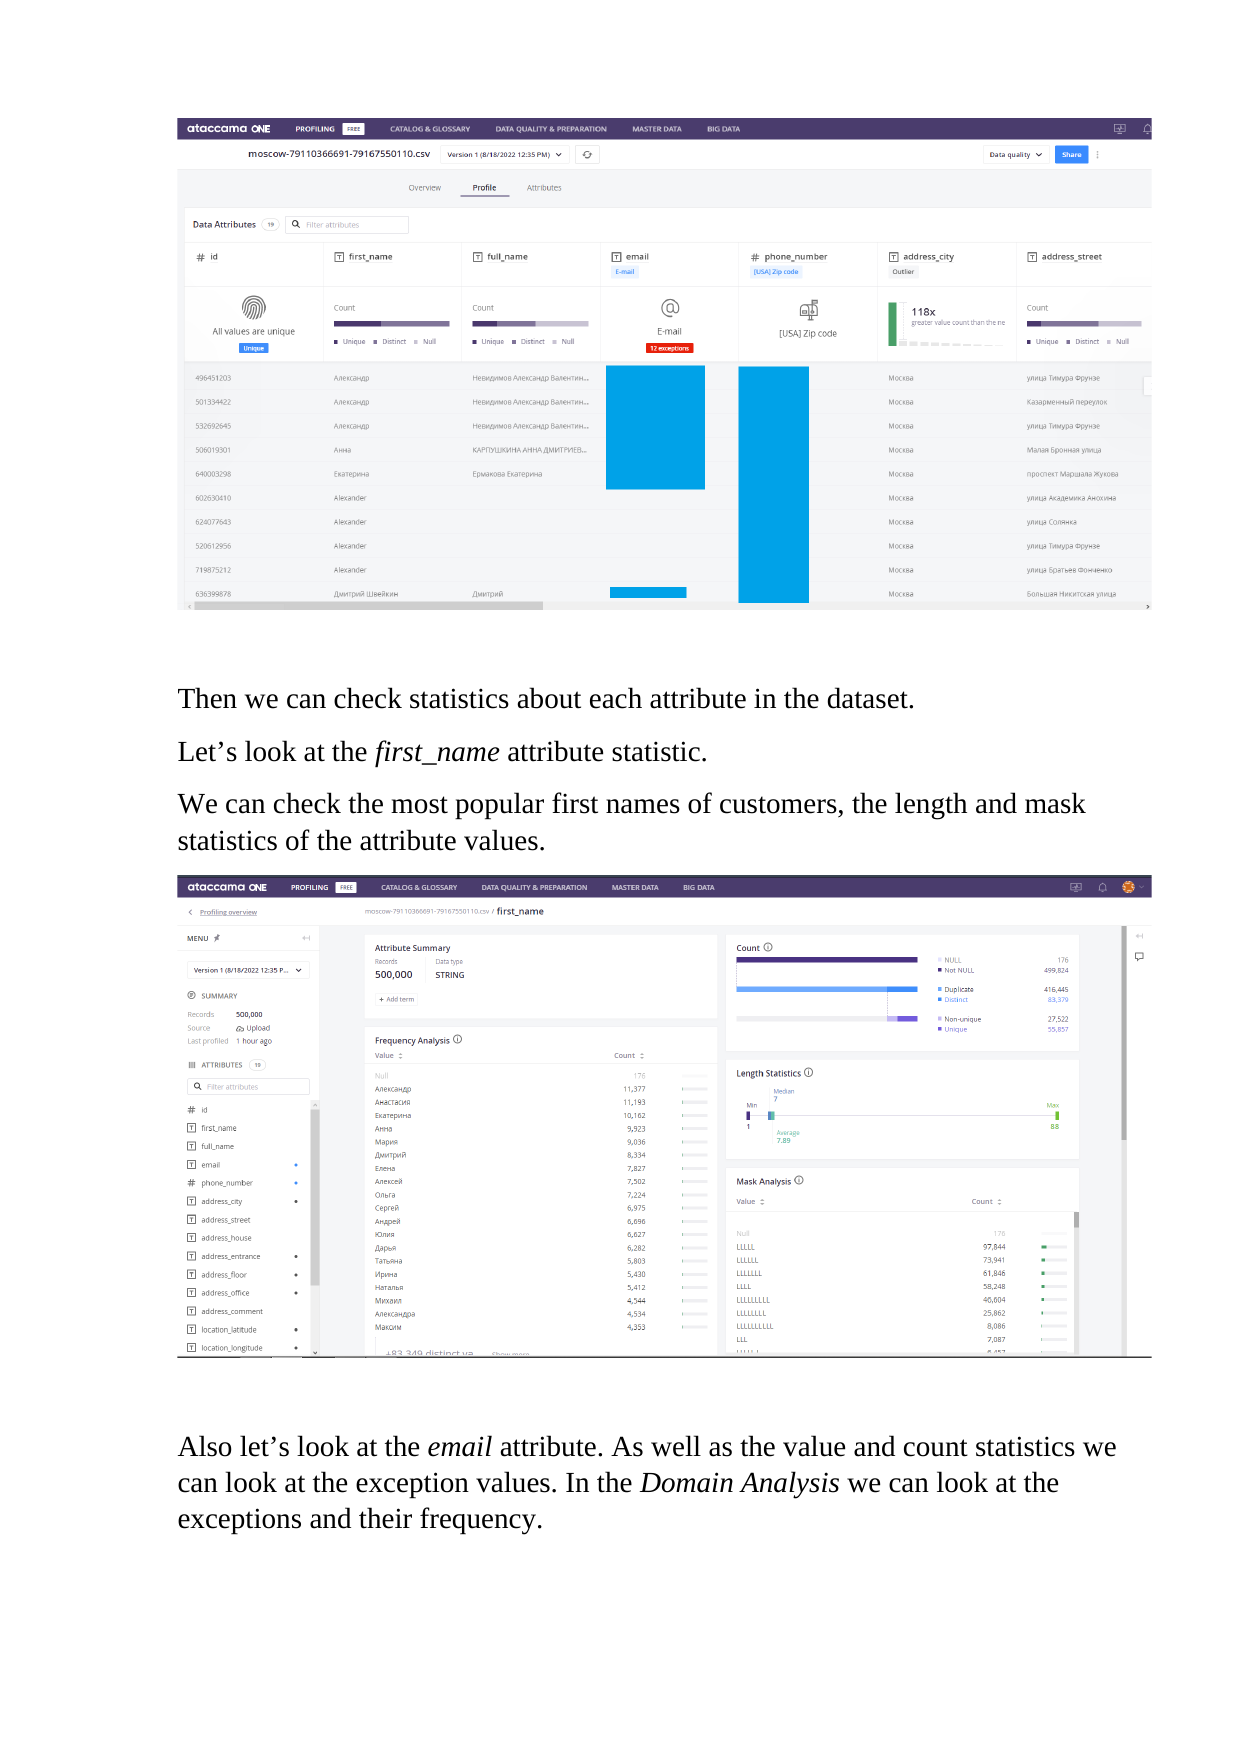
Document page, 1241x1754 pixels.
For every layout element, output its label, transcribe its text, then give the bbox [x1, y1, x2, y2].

text Also let’s look at the email attribute. As well as the value and count statistics we can look at the exception values. In the Domain Analysis we can look at the exceptions and their frequency. [177, 1429, 1152, 1535]
text Then we can check statistics about each attribute in the dataset. [177, 681, 1152, 714]
picture [177, 118, 1152, 610]
text Let’s look at the first_name attribute statistic. [177, 734, 1152, 767]
picture [177, 875, 1152, 1358]
text We can check the most popular first names of customers, the length and mask statistics of the attribute values. [177, 787, 1152, 856]
